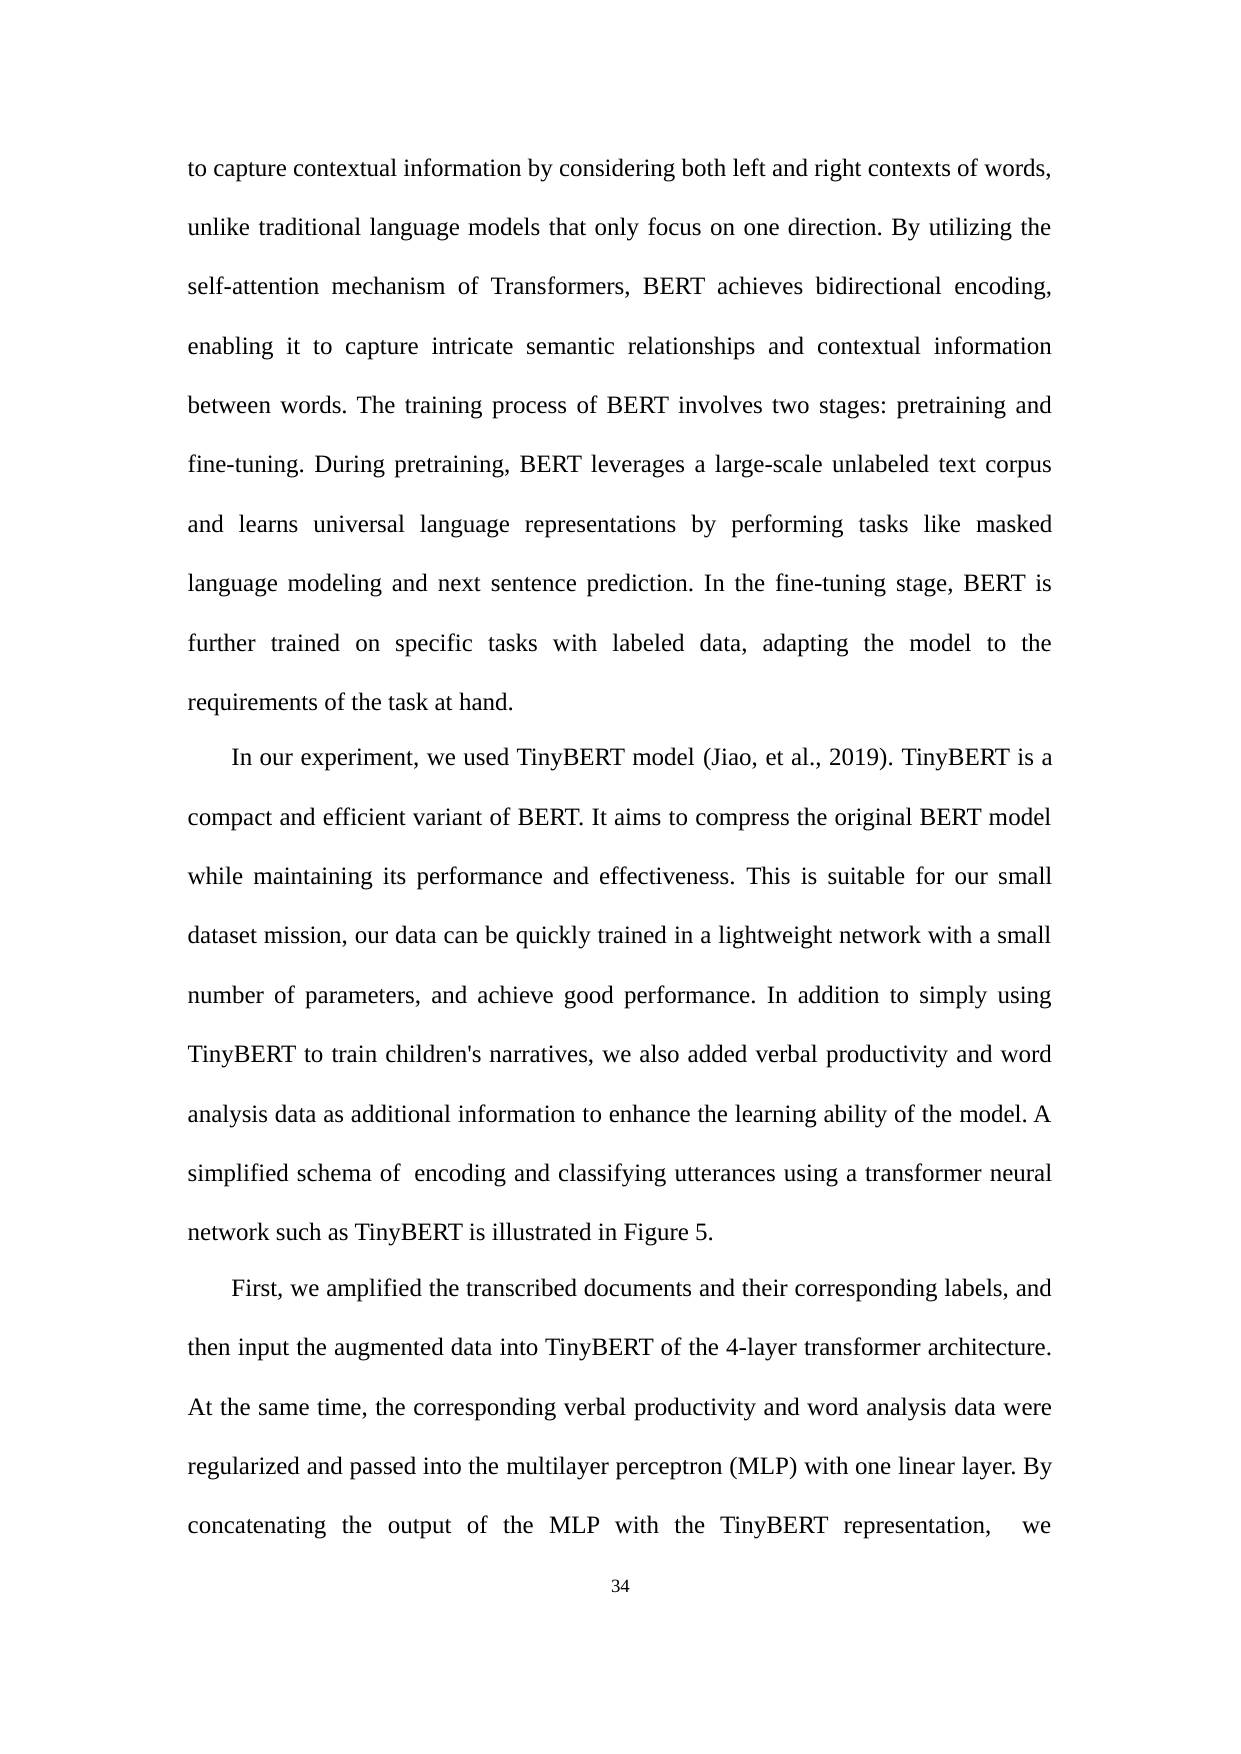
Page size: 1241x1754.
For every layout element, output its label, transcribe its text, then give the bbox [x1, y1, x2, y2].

text In our experiment, we used TinyBERT model . TinyBERT is a compact and efficient variant of BERT. It aims to compress the original BERT model while maintaining its performance and effectiveness. This is suitable for our small dataset mission, our data can be quickly trained in a lightweight network with a small number of parameters, and achieve good performance. In addition to simply using TinyBERT to train children's narratives, we also added verbal productivity and word analysis data as additional information to enhance the learning ability of the model. A simplified schema of encoding and classifying utterances using a transformer neural network such as TinyBERT is illustrated in Figure 5. [187, 740, 1053, 1249]
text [187, 1270, 1053, 1542]
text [187, 150, 1053, 718]
